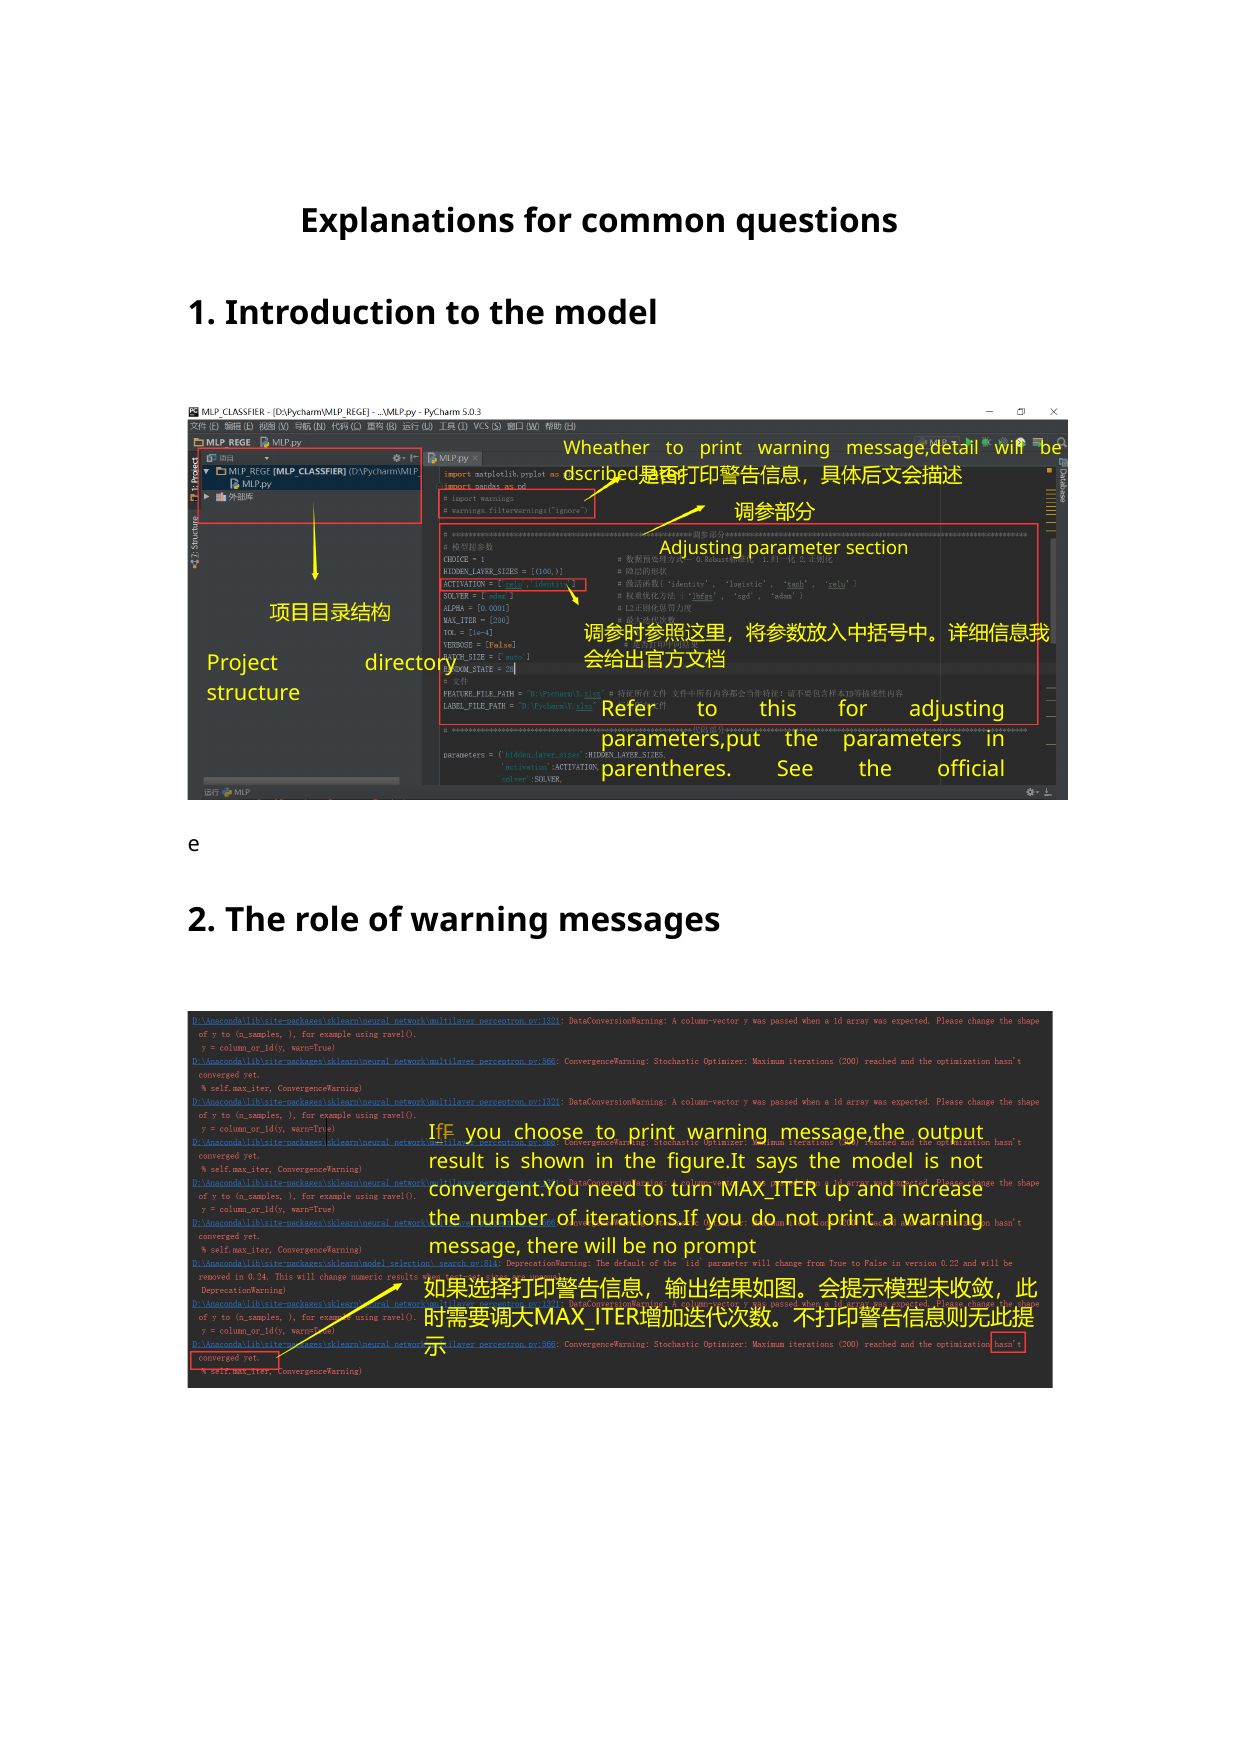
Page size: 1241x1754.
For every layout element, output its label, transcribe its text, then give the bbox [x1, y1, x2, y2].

picture [187, 404, 1068, 800]
picture [187, 1011, 1053, 1388]
title Explanations for common questions [187, 187, 1053, 252]
subtitle The role of warning messages [187, 886, 1053, 951]
subtitle Introduction to the model [187, 279, 1053, 344]
text e [187, 800, 1053, 859]
